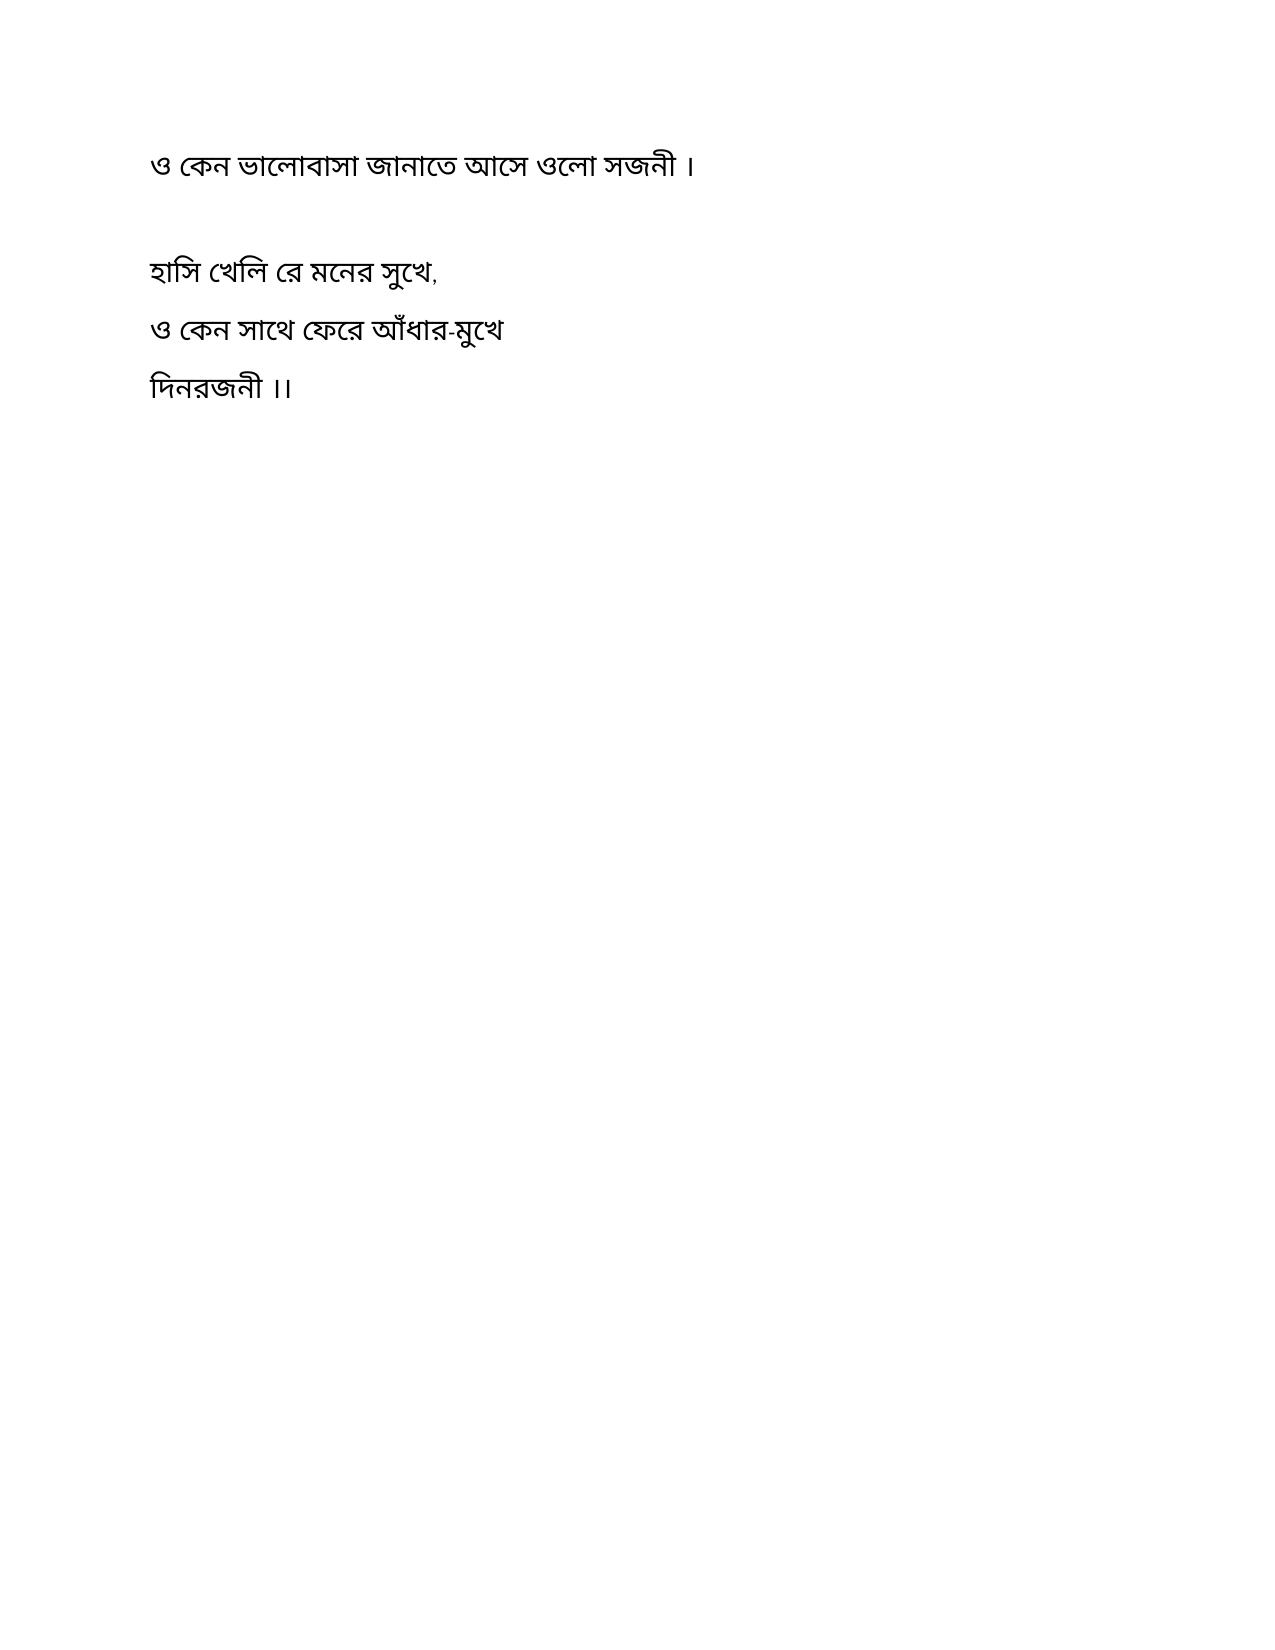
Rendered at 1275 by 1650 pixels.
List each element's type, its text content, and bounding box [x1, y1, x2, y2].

text ও কেন সাথে ফেরে আঁধার-মুখে [150, 313, 1125, 352]
text হাসি খেলি রে মনের সুখে, [150, 255, 1125, 294]
text ও কেন ভালোবাসা জানাতে আসে ওলো সজনী । [150, 150, 1125, 189]
text দিনরজনী ।। [150, 372, 1125, 411]
